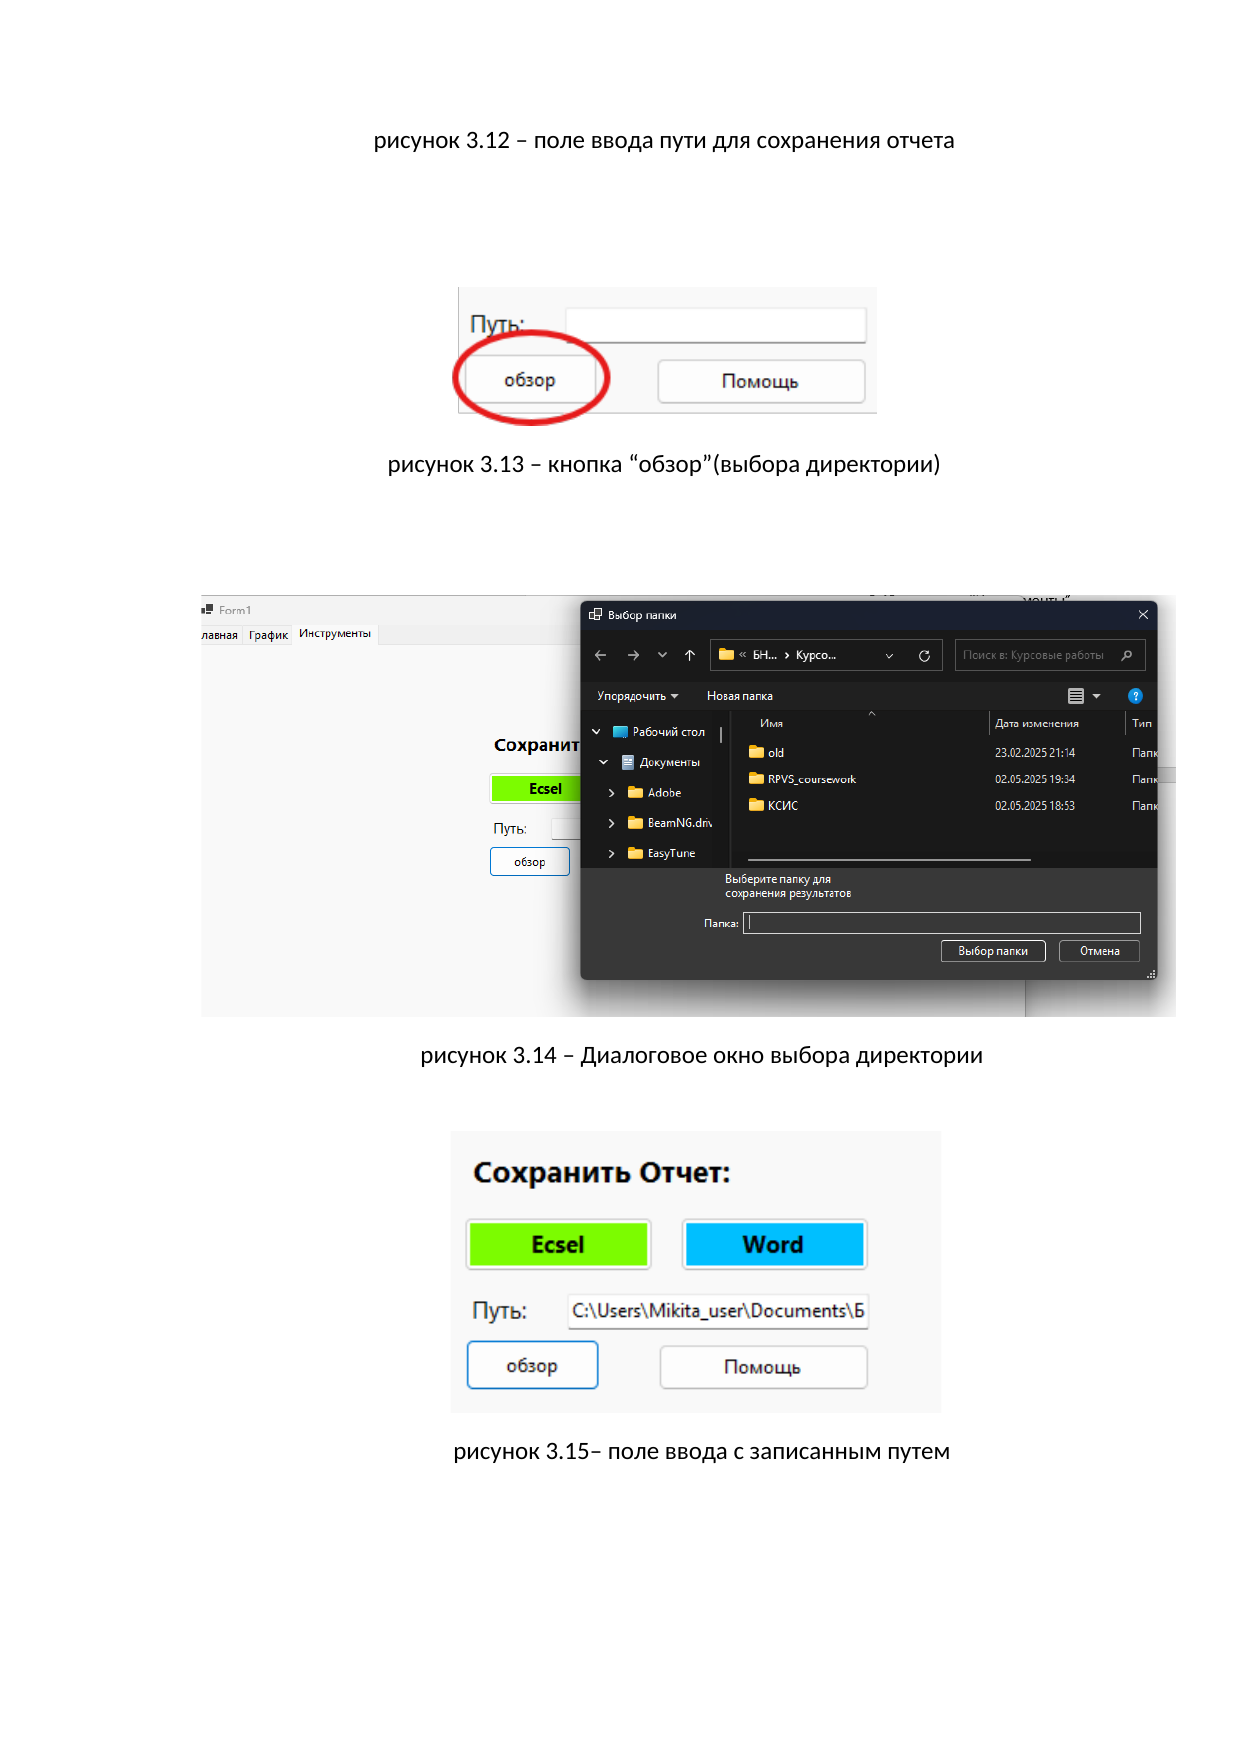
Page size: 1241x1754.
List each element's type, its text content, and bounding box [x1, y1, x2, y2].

picture [201, 595, 1176, 1017]
picture [450, 1131, 942, 1413]
text рисунок 3.12 – поле ввода пути для сохранения отчета [177, 118, 1152, 156]
picture [451, 287, 877, 426]
